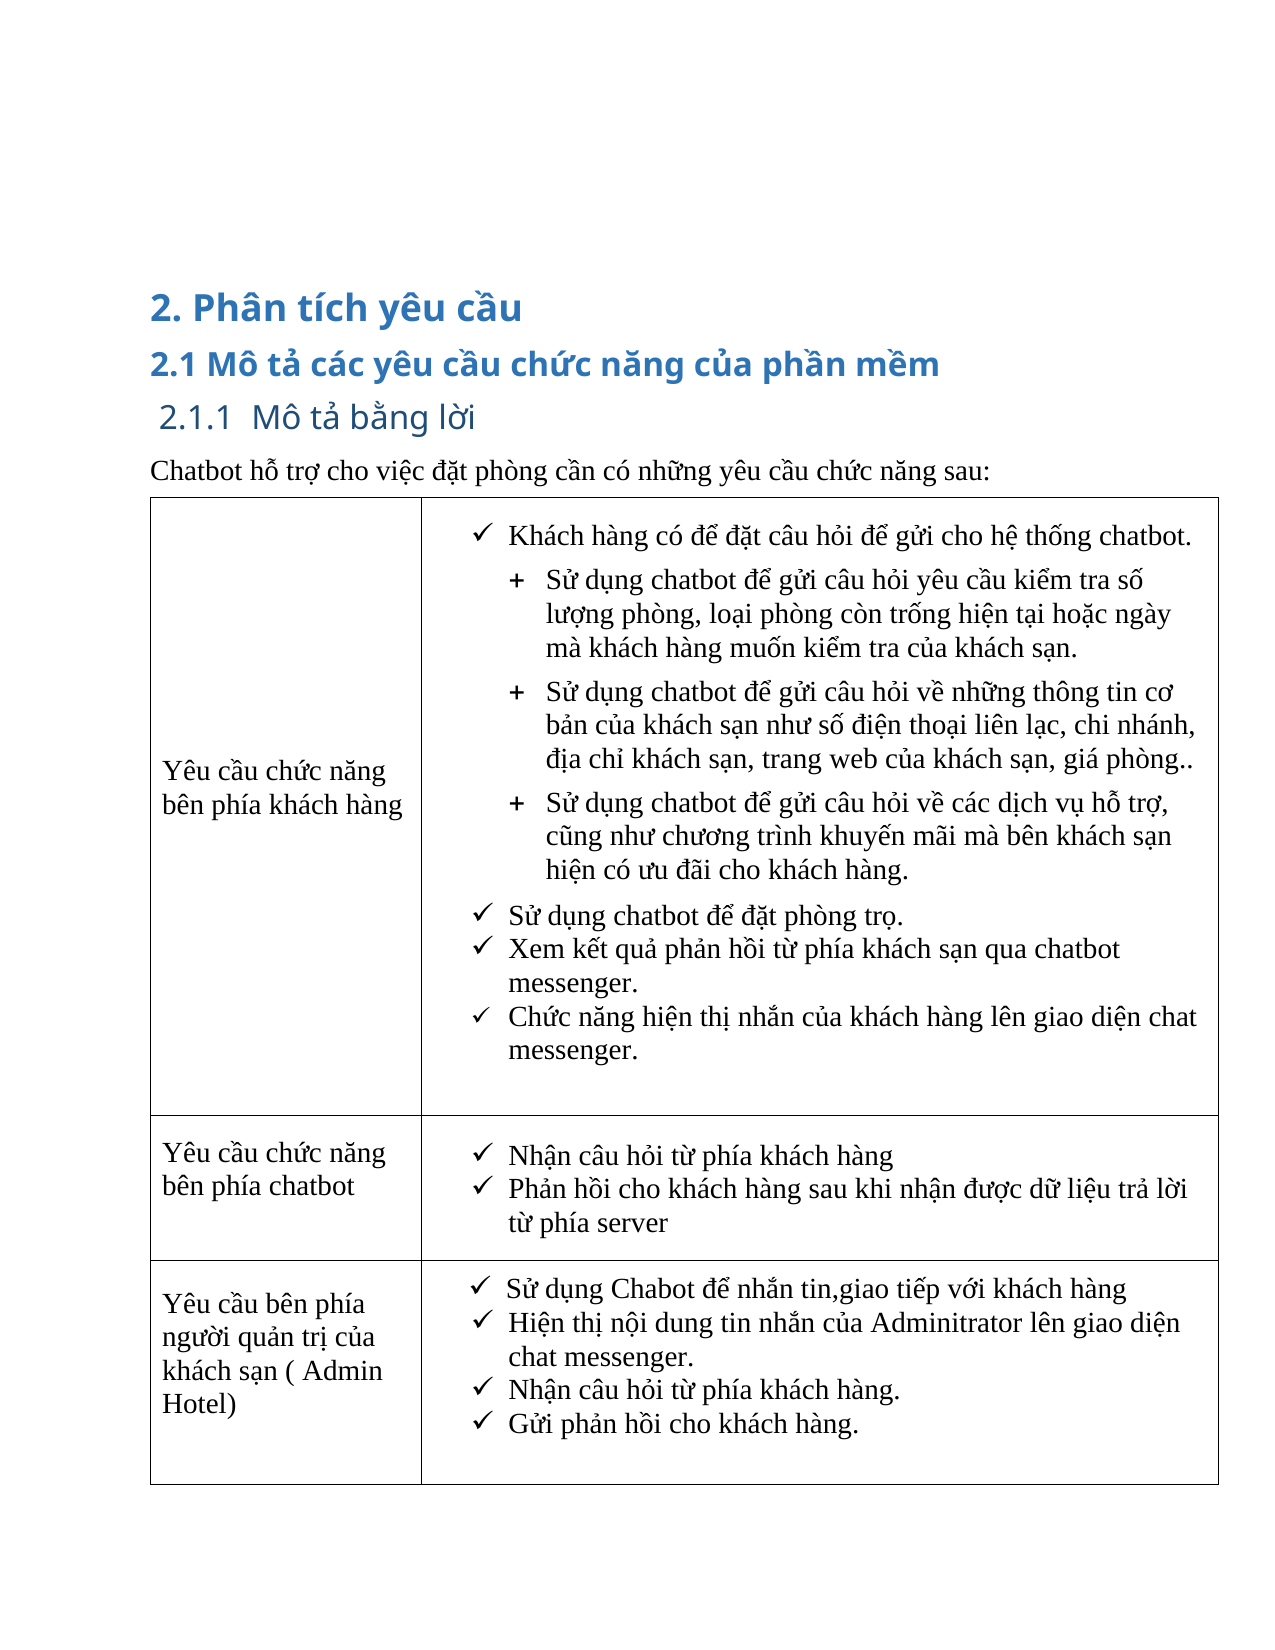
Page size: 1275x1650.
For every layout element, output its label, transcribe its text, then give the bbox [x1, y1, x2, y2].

table_header Khách hàng có để đặt câu hỏi để gửi cho hệ thống chatbot. Sử dụng chatbot để gửi câu hỏi yêu cầu kiểm tra số lượng phòng, loại phòng còn trống hiện tại hoặc ngày mà khách hàng muốn kiểm tra của khách sạn. Sử dụng chatbot để gửi câu hỏi về những thông tin cơ bản của khách sạn như số điện thoại liên lạc, chi nhánh, địa chỉ khách sạn, trang web của khách sạn, giá phòng.. Sử dụng chatbot để gửi câu hỏi về các dịch vụ hỗ trợ, cũng như chương trình khuyến mãi mà bên khách sạn hiện có ưu đãi cho khách hàng. Sử dụng chatbot để đặt phòng trọ. Xem kết quả phản hồi từ phía khách sạn qua chatbot messenger. Chức năng hiện thị nhắn của khách hàng lên giao diện chat messenger. [422, 498, 1218, 1115]
table_cell Sử dụng Chabot để nhắn tin,giao tiếp với khách hàng Hiện thị nội dung tin nhắn của Adminitrator lên giao diện chat messenger. Nhận câu hỏi từ phía khách hàng. Gửi phản hồi cho khách hàng. [422, 1261, 1218, 1484]
text Chatbot hỗ trợ cho việc đặt phòng cần có những yêu cầu chức năng sau: [150, 453, 1125, 487]
table_cell Nhận câu hỏi từ phía khách hàng Phản hồi cho khách hàng sau khi nhận được dữ liệu trả lời từ phía server [422, 1116, 1218, 1260]
table_header Yêu cầu chức năng bên phía khách hàng [151, 498, 421, 1115]
table_cell Yêu cầu bên phía người quản trị của khách sạn ( Admin Hotel) [151, 1261, 421, 1484]
subtitle 2.1 Mô tả các yêu cầu chức năng của phần mềm [150, 341, 1125, 386]
table_cell Yêu cầu chức năng bên phía chatbot [151, 1116, 421, 1260]
subtitle 2.1.1 Mô tả bằng lời [150, 394, 1125, 439]
subtitle 2. Phân tích yêu cầu [150, 281, 1125, 332]
